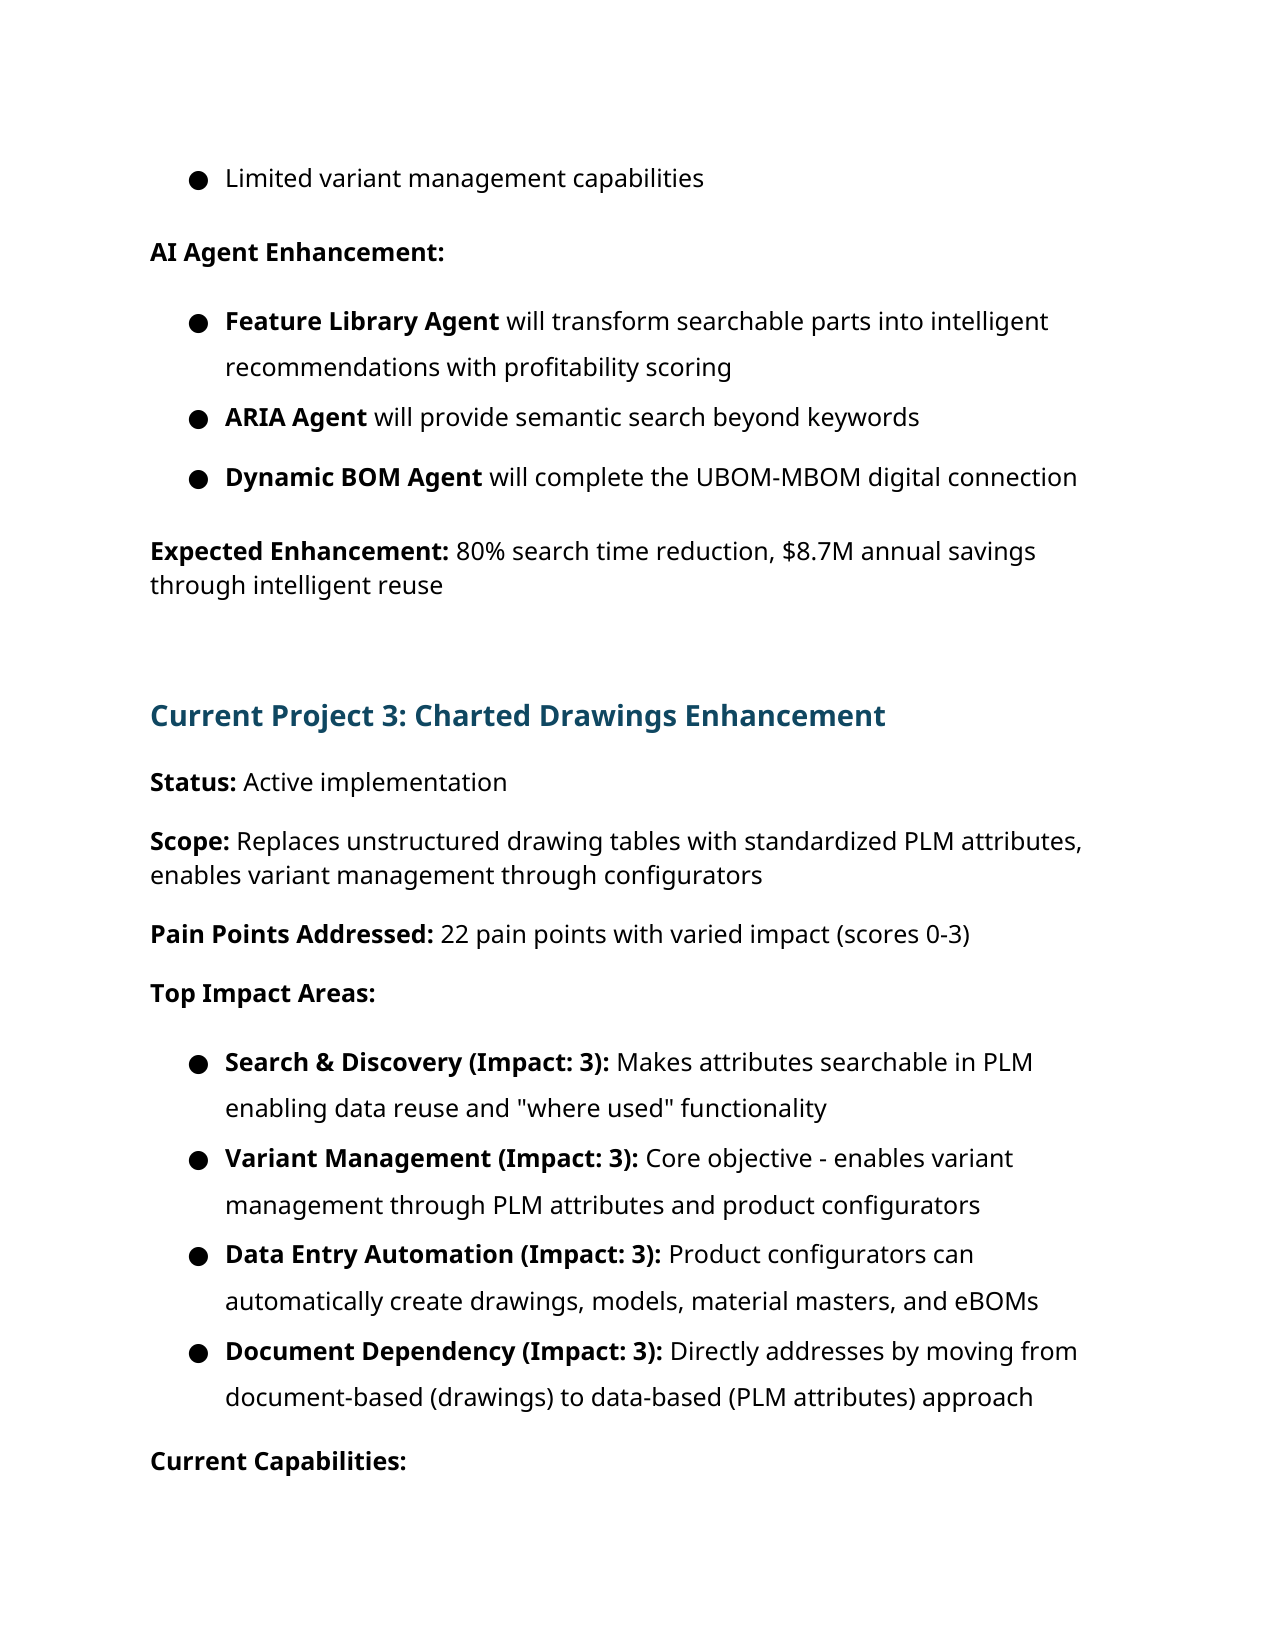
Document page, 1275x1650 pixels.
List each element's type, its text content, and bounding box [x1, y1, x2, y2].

text Scope: Replaces unstructured drawing tables with standardized PLM attributes, enables variant management through configurators [150, 823, 1125, 891]
list Search & Discovery (Impact: 3): Makes attributes searchable in PLM enabling data reuse and "where used" functionality [187, 1034, 1125, 1125]
list Document Dependency (Impact: 3): Directly addresses by moving from document-based (drawings) to data-based (PLM attributes) approach [187, 1323, 1125, 1414]
list Dynamic BOM Agent will complete the UBOM-MBOM digital connection [187, 449, 1125, 500]
text Pain Points Addressed: 22 pain points with varied impact (scores 0-3) [150, 916, 1125, 950]
text Top Impact Areas: [150, 975, 1125, 1009]
list ARIA Agent will provide semantic search beyond keywords [187, 389, 1125, 441]
text Expected Enhancement: 80% search time reduction, $8.7M annual savings through intelligent reuse [150, 533, 1125, 601]
text AI Agent Enhancement: [150, 234, 1125, 268]
list Variant Management (Impact: 3): Core objective - enables variant management through PLM attributes and product configurators [187, 1131, 1125, 1221]
list Feature Library Agent will transform searchable parts into intelligent recommendations with profitability scoring [187, 293, 1125, 384]
subtitle Current Project 3: Charted Drawings Enhancement [150, 695, 1125, 735]
list Limited variant management capabilities [187, 150, 1125, 201]
text Status: Active implementation [150, 764, 1125, 798]
text Current Capabilities: [150, 1444, 1125, 1478]
list Data Entry Automation (Impact: 3): Product configurators can automatically create drawings, models, material masters, and eBOMs [187, 1227, 1125, 1317]
